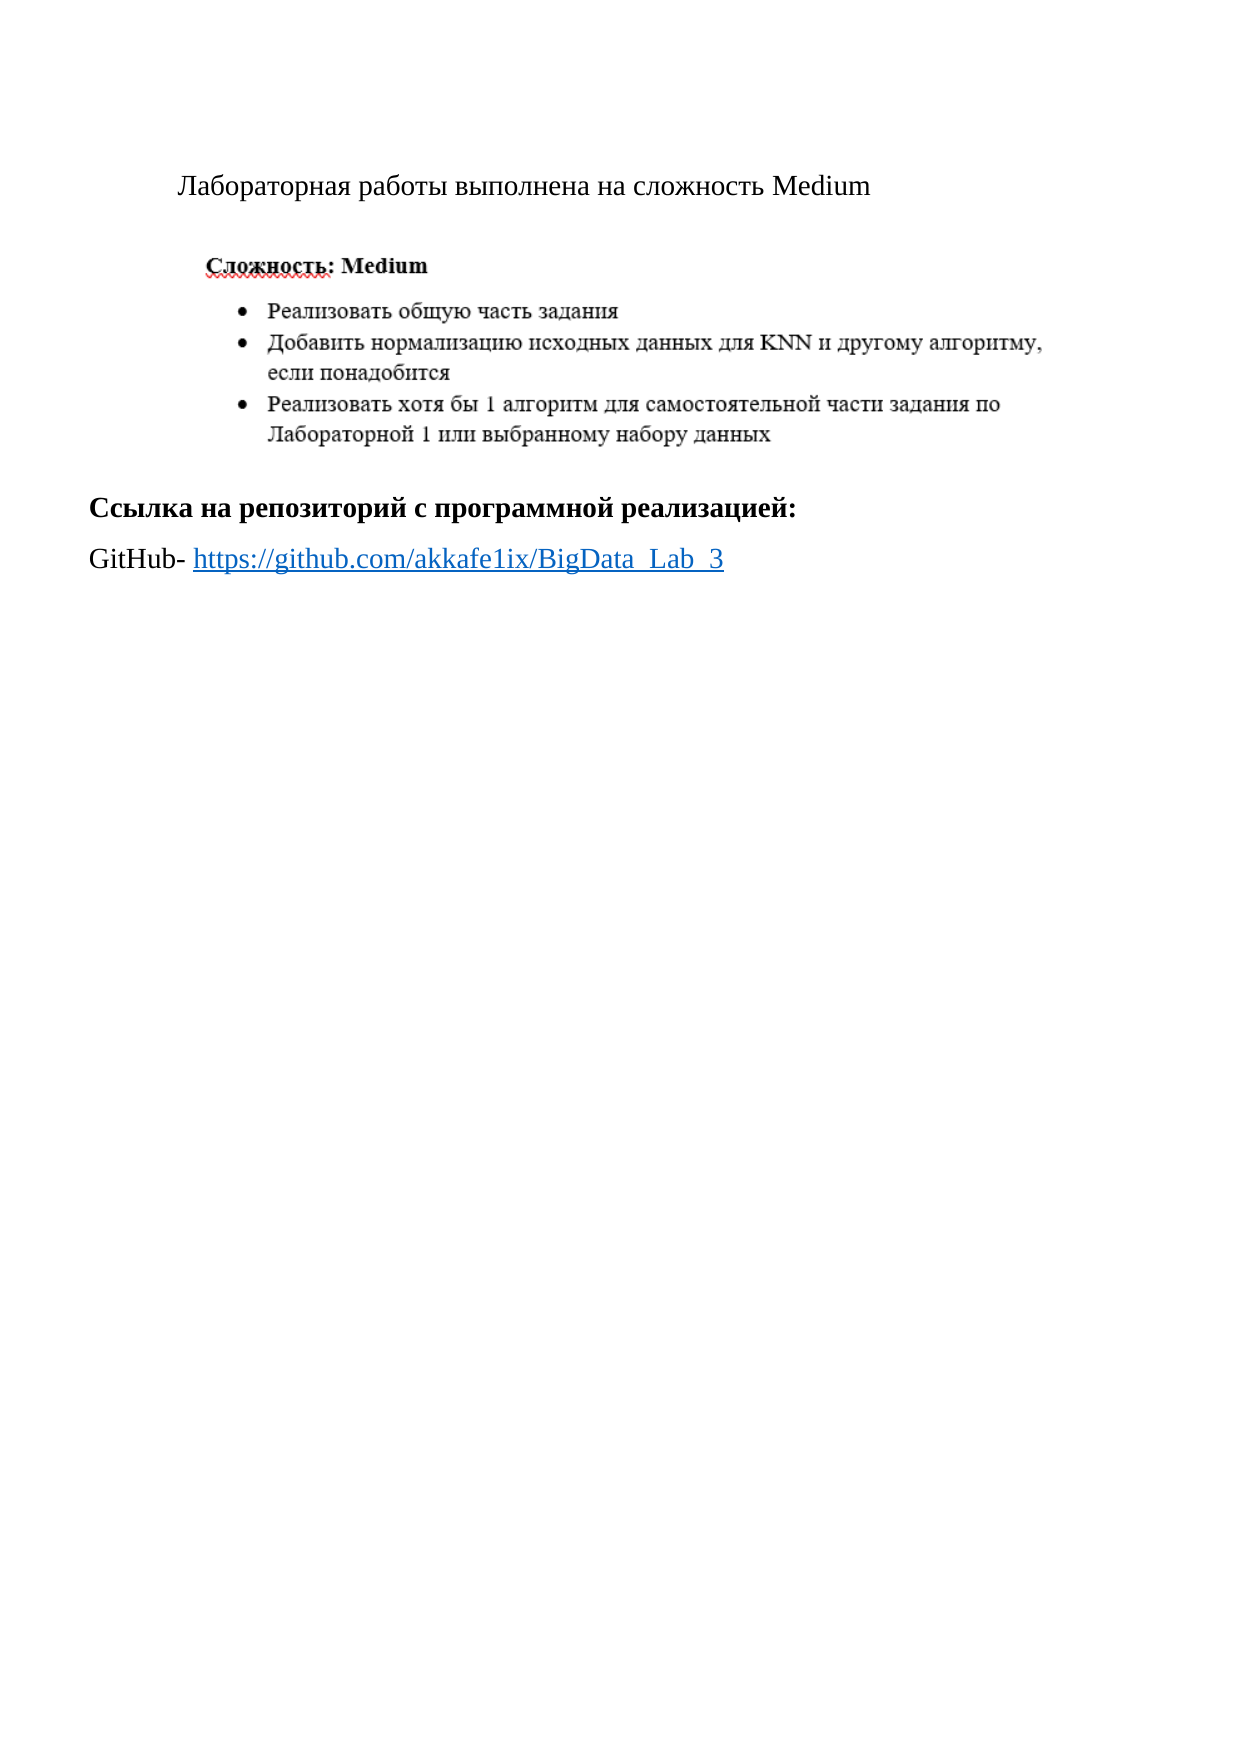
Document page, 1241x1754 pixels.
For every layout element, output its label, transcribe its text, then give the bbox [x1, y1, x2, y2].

picture [177, 218, 1097, 473]
subtitle Ссылка на репозиторий с программной реализацией: [88, 491, 1152, 524]
text Лабораторная работы выполнена на сложность Medium [88, 168, 1152, 202]
text GitHub- https://github.com/akkafe1ix/BigData_Lab_3 [88, 541, 1152, 574]
